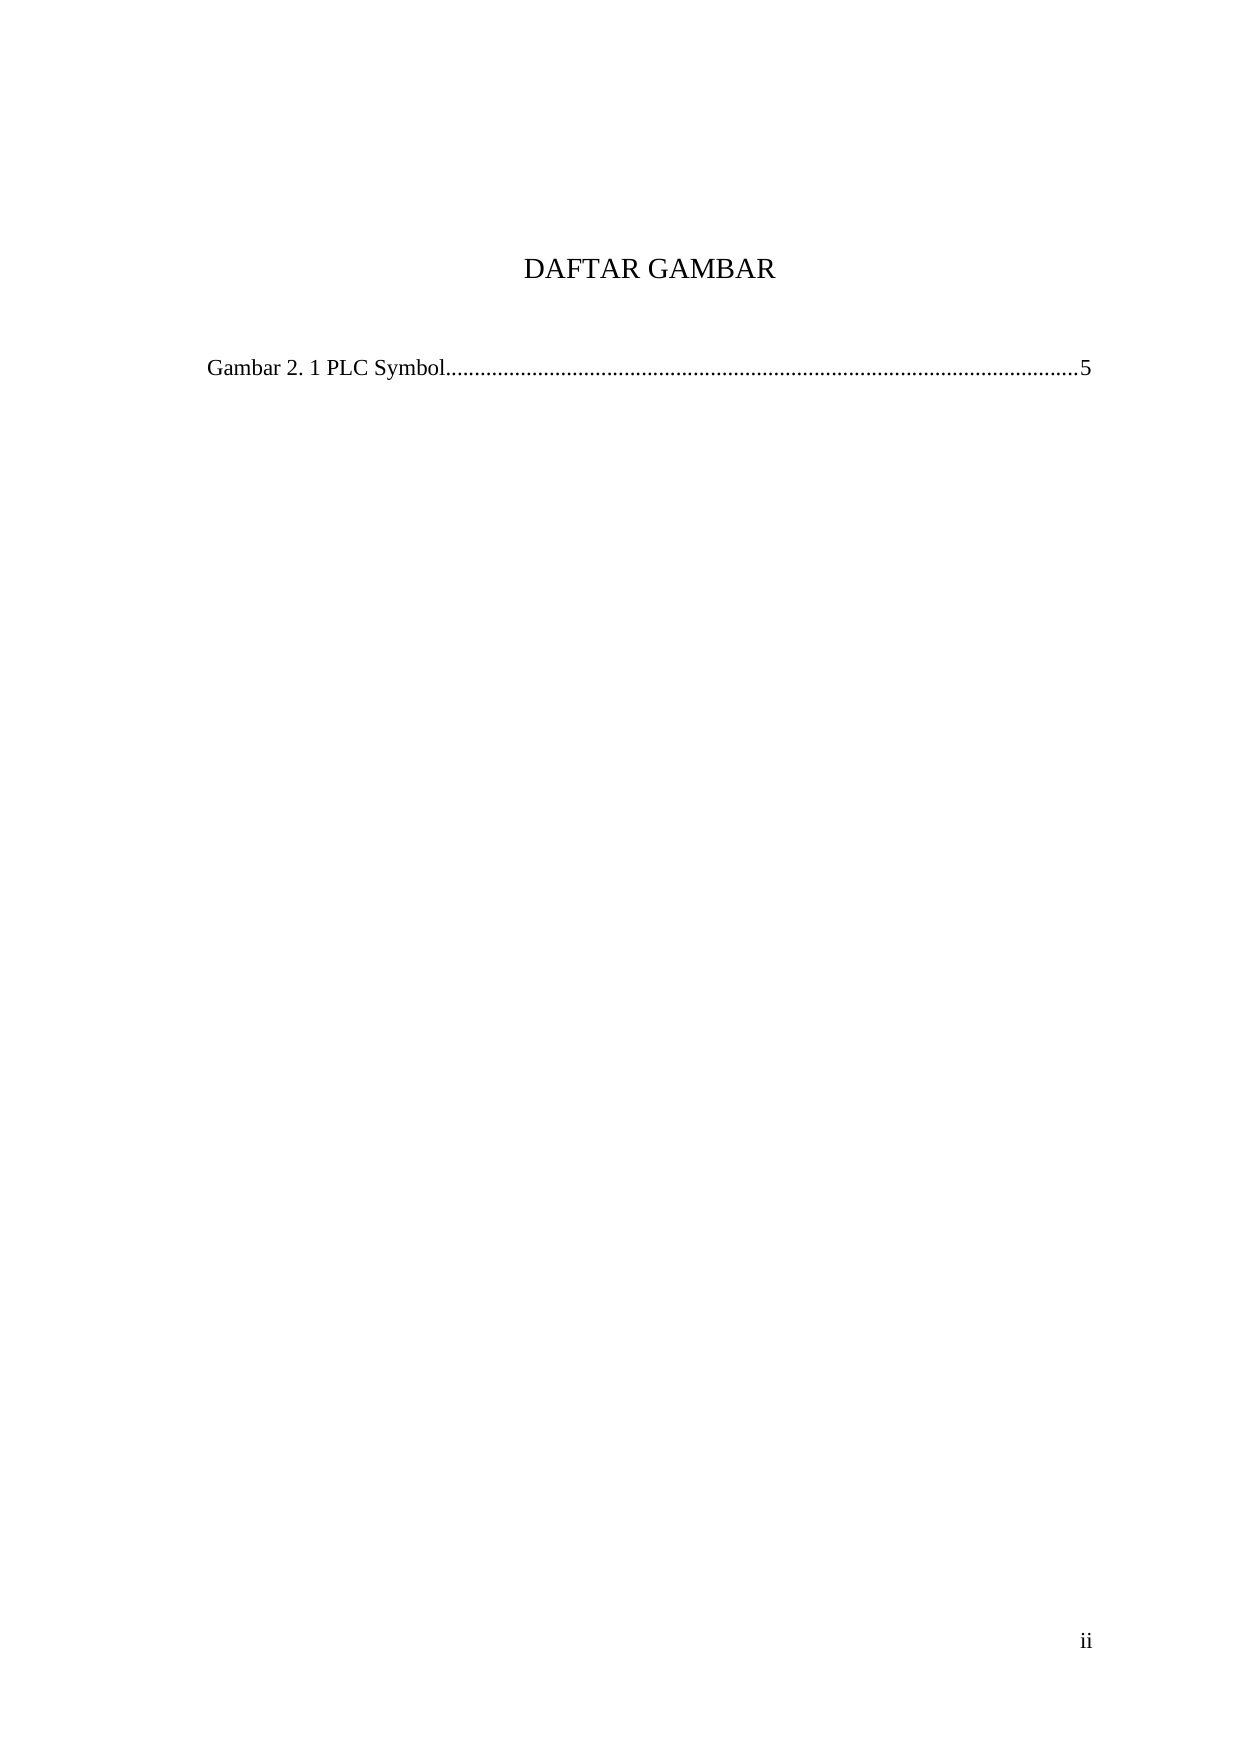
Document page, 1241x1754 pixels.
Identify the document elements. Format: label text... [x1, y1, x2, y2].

text Gambar 2. 1 PLC Symbol 5 [207, 354, 1092, 380]
subtitle DAFTAR GAMBAR [207, 252, 1092, 285]
